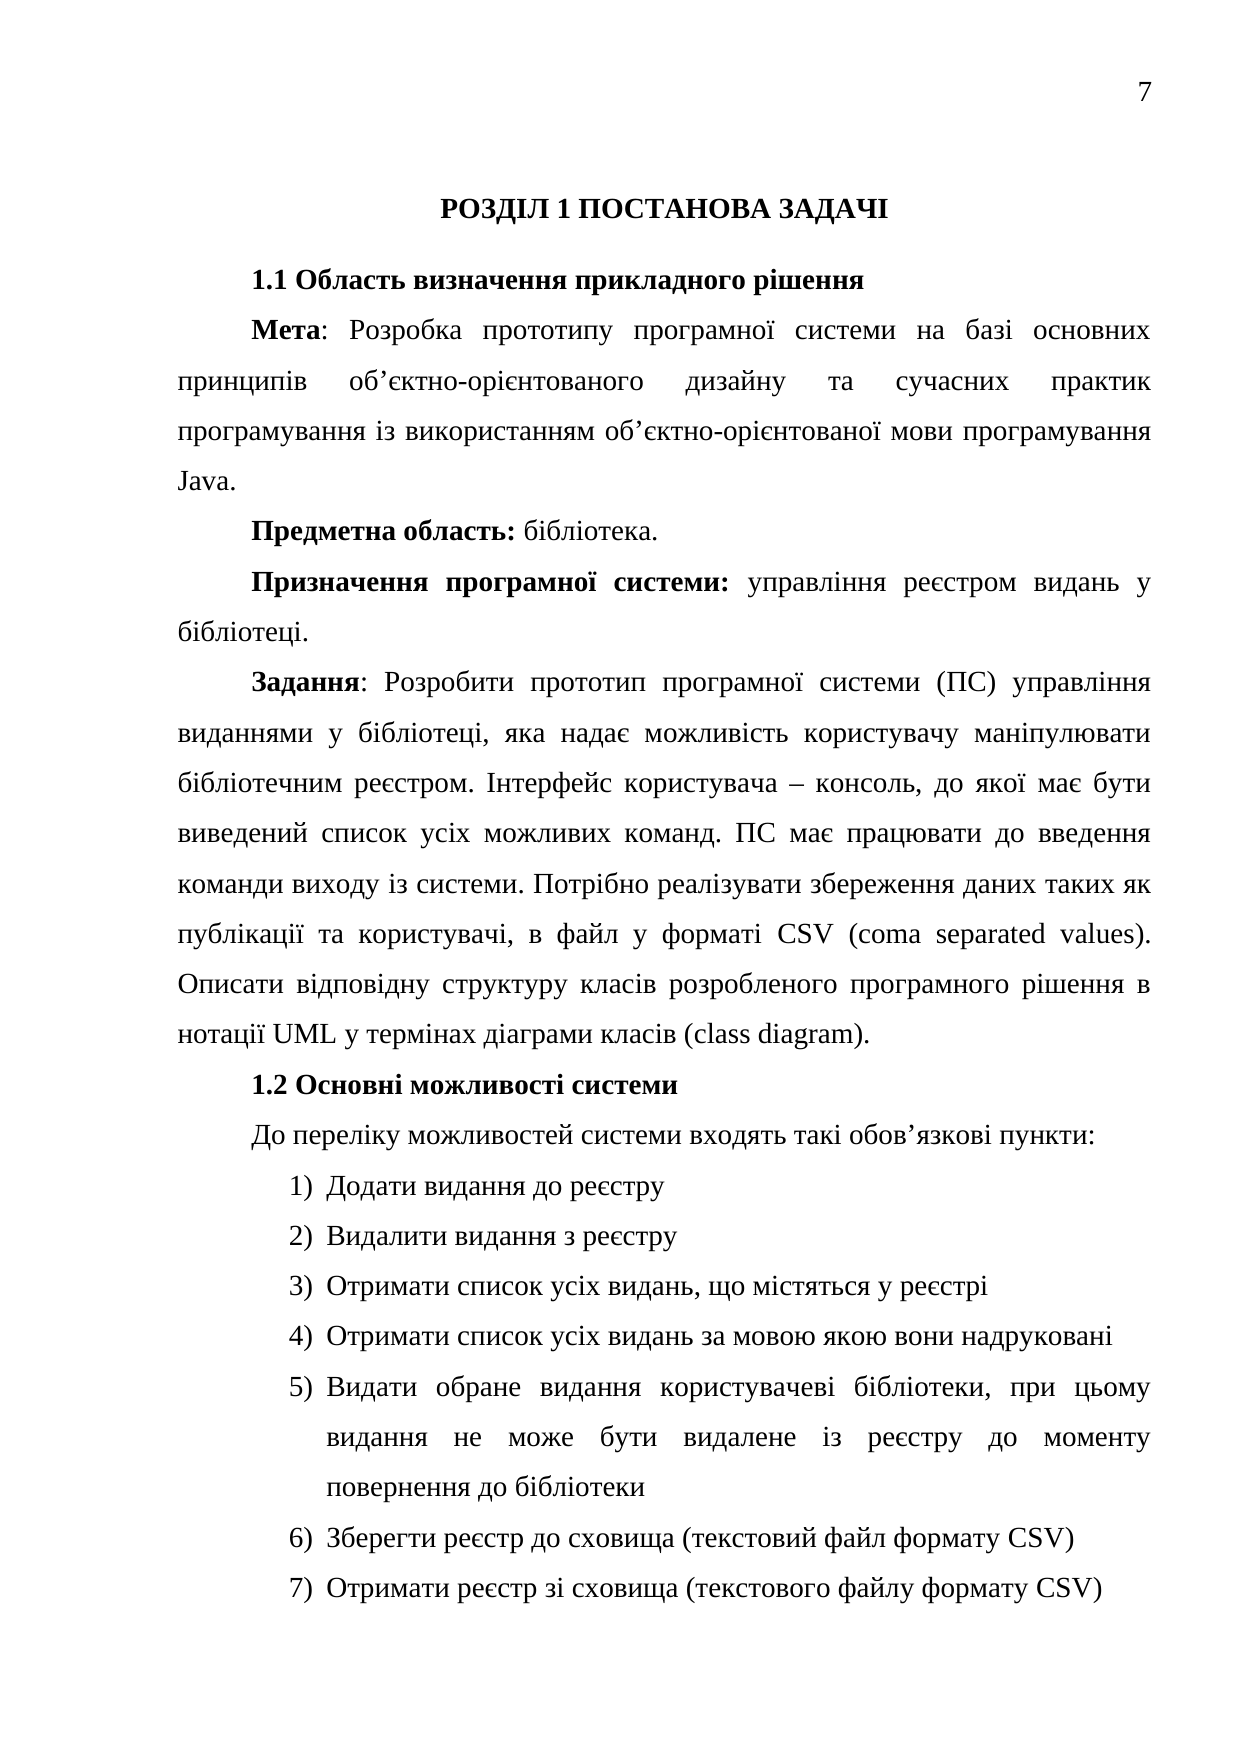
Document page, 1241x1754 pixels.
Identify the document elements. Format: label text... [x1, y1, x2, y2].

list Отримати список усіх видань, що містяться у реєстрі [288, 1268, 1152, 1302]
list Отримати список усіх видань за мовою якою вони надруковані [288, 1318, 1152, 1352]
list Зберегти реєстр до сховища (текстовий файл формату CSV) [288, 1520, 1152, 1553]
subtitle 1.2 Основні можливості системи [177, 1067, 1152, 1101]
text Призначення програмної системи: управління реєстром видань у бібліотеці. [177, 564, 1152, 648]
subtitle 1.1 Область визначення прикладного рішення [177, 262, 1152, 296]
list Отримати реєстр зі сховища (текстового файлу формату CSV) [288, 1570, 1152, 1604]
text Мета: Розробка прототипу програмної системи на базі основних принципів об’єктно-орієнтованого дизайну та сучасних практик програмування із використанням об’єктно-орієнтованої мови програмування Java. [177, 312, 1152, 497]
list Видалити видання з реєстру [288, 1218, 1152, 1251]
subtitle РОЗДІЛ 1 ПОСТАНОВА ЗАДАЧІ [177, 191, 1152, 224]
text Предметна область: бібліотека. [177, 513, 1152, 547]
list Додати видання до реєстру [288, 1168, 1152, 1201]
list Видати обране видання користувачеві бібліотеки, при цьому видання не може бути видалене із реєстру до моменту повернення до бібліотеки [288, 1369, 1152, 1503]
text Задання: Розробити прототип програмної системи (ПС) управління виданнями у бібліотеці, яка надає можливість користувачу маніпулювати бібліотечним реєстром. Інтерфейс користувача – консоль, до якої має бути виведений список усіх можливих команд. ПС має працювати до введення команди виходу із системи. Потрібно реалізувати збереження даних таких як публікації та користувачі, в файл у форматі CSV (coma separated values). Описати відповідну структуру класів розробленого програмного рішення в нотації UML у термінах діаграми класів (class diagram). [177, 664, 1152, 1050]
text До переліку можливостей системи входять такі обов’язкові пункти: [177, 1117, 1152, 1151]
